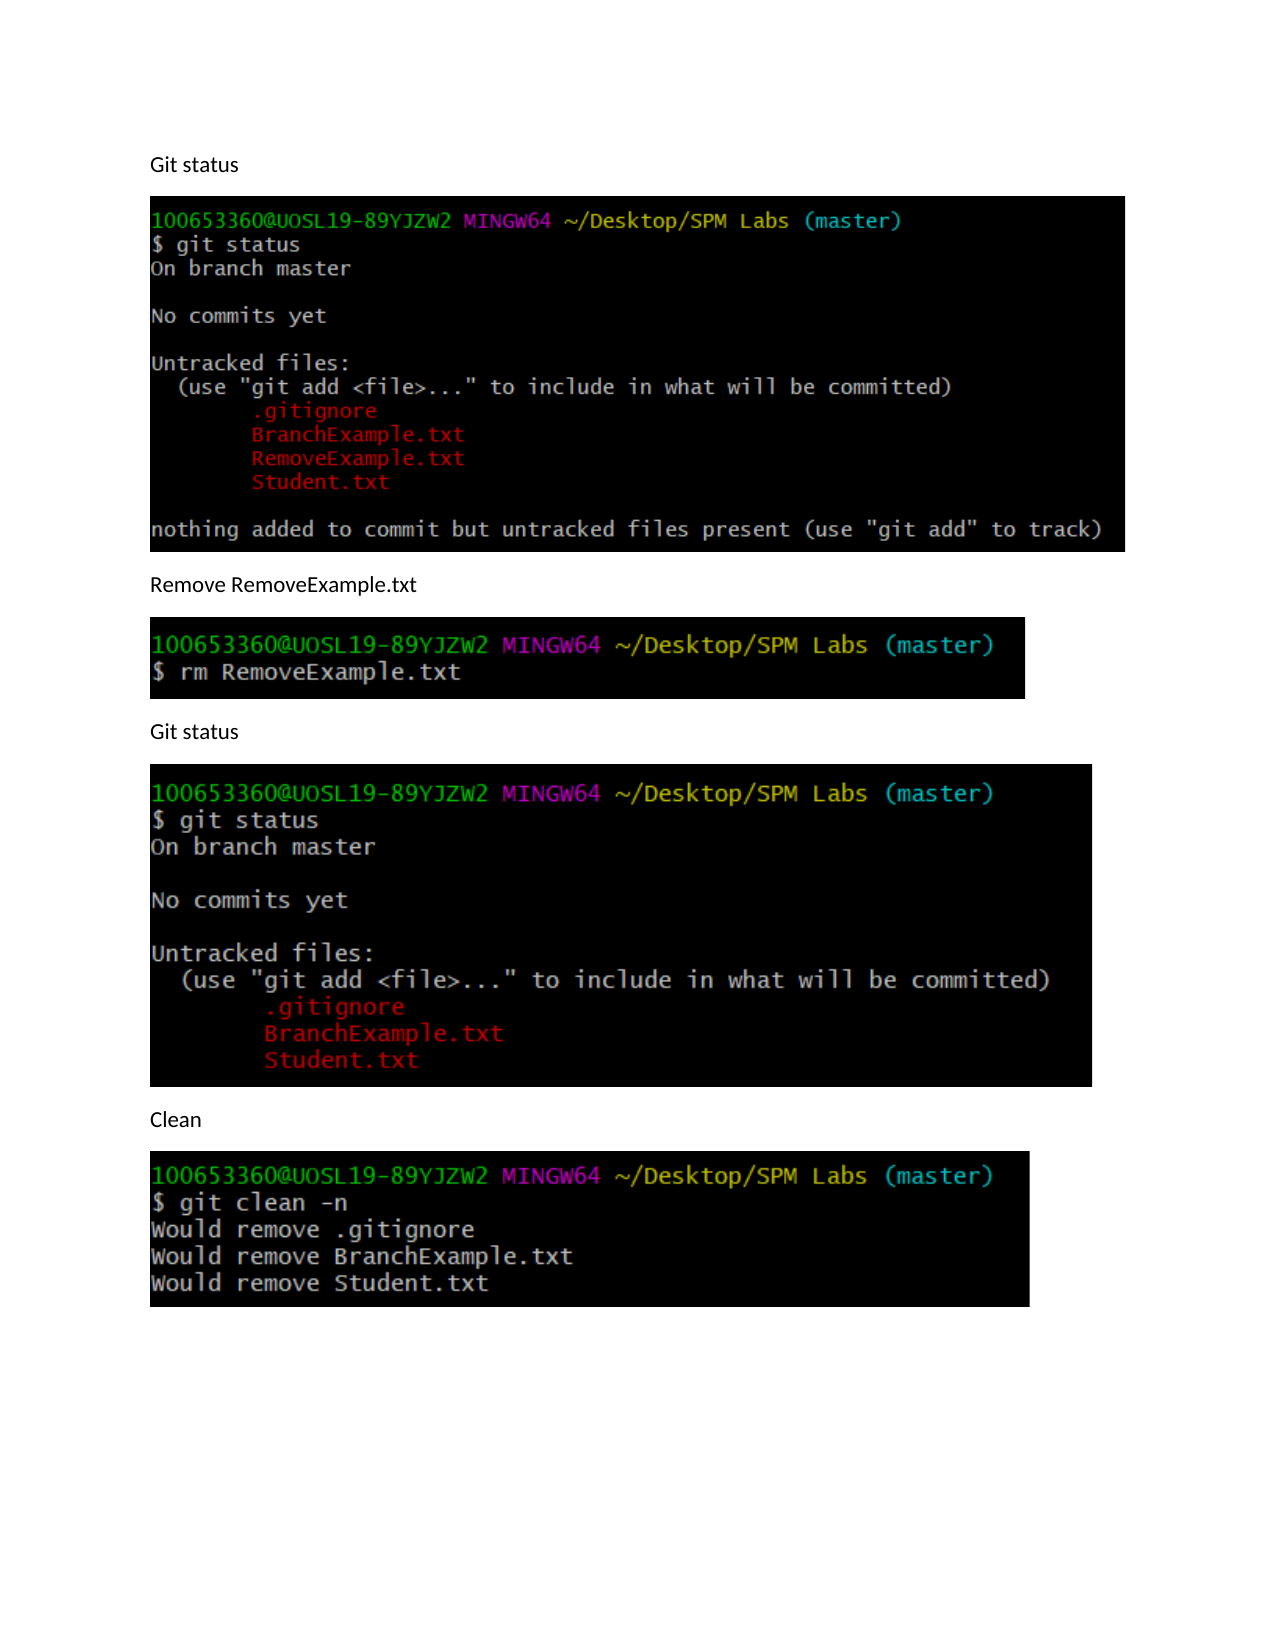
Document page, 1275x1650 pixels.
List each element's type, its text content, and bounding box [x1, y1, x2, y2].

picture [150, 617, 1025, 699]
text Clean [150, 1105, 1125, 1133]
text Remove RemoveExample.txt [150, 570, 1125, 598]
picture [150, 1151, 1030, 1307]
text Git status [150, 717, 1125, 745]
picture [150, 196, 1125, 552]
text Git status [150, 150, 1125, 178]
picture [150, 764, 1093, 1087]
